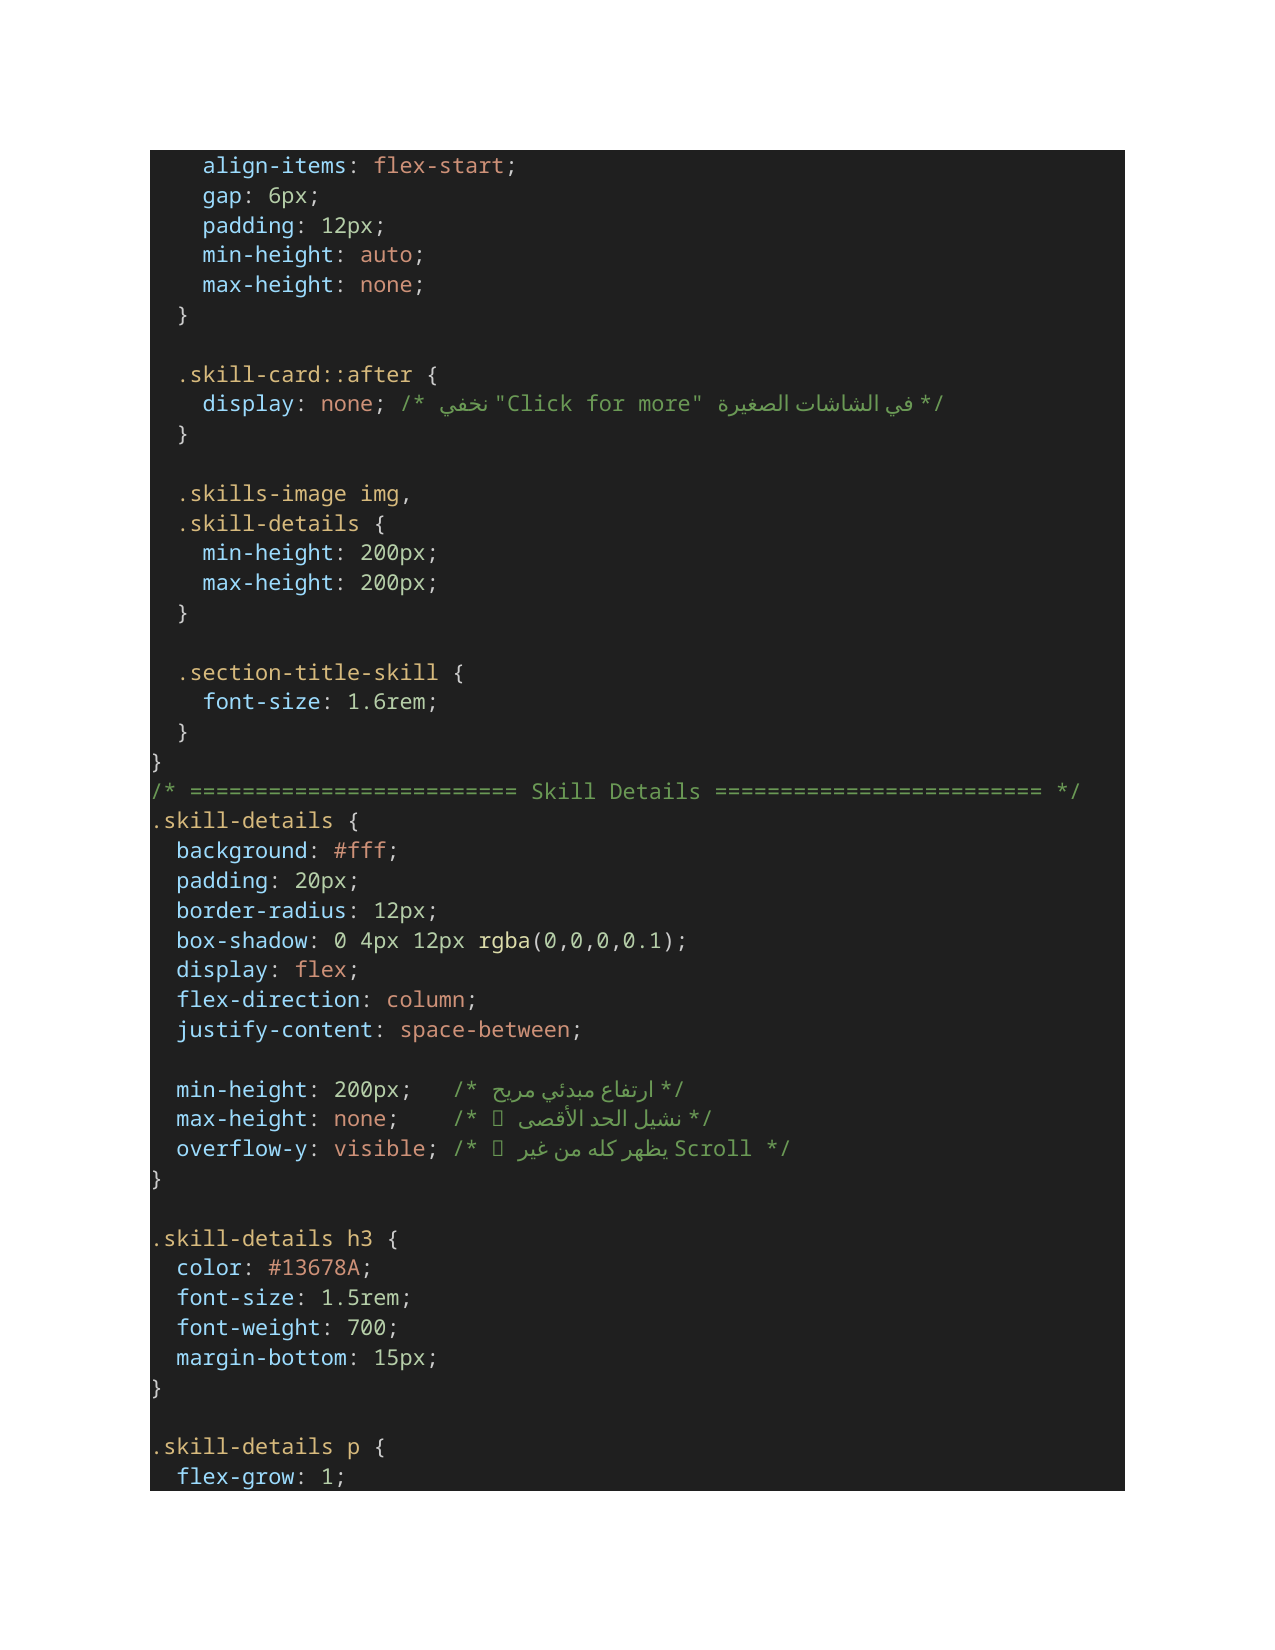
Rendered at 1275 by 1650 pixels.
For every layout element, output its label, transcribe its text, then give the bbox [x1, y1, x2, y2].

text flex-grow: 1; [150, 1461, 1125, 1491]
text color: #13678A; [150, 1252, 1125, 1282]
text display: flex; [150, 954, 1125, 984]
text .skill-details { [150, 805, 1125, 835]
text font-weight: 700; [150, 1312, 1125, 1342]
text max-height: 200px; [150, 567, 1125, 597]
text gap: 6px; [150, 180, 1125, 209]
text box-shadow: 0 4px 12px rgba(0,0,0,0.1); [150, 924, 1125, 954]
text } [150, 1371, 1125, 1401]
text } [150, 418, 1125, 448]
text } [150, 597, 1125, 627]
text display: none; /* نخفي "Click for more" في الشاشات الصغيرة */ [150, 388, 1125, 418]
text min-height: auto; [150, 239, 1125, 269]
text min-height: 200px; /* ارتفاع مبدئي مريح */ [150, 1073, 1125, 1103]
text padding: 12px; [150, 209, 1125, 239]
text .skill-details h3 { [150, 1222, 1125, 1252]
text } [150, 746, 1125, 776]
text .skill-details p { [150, 1431, 1125, 1461]
text flex-direction: column; [150, 984, 1125, 1014]
text justify-content: space-between; [150, 1014, 1125, 1044]
text } [150, 716, 1125, 746]
text max-height: none; [150, 269, 1125, 299]
text min-height: 200px; [150, 537, 1125, 567]
text } [150, 299, 1125, 329]
text background: #fff; [150, 835, 1125, 865]
text } [150, 1163, 1125, 1193]
text align-items: flex-start; [150, 150, 1125, 180]
text .skill-details { [150, 507, 1125, 537]
text .skills-image img, [150, 478, 1125, 507]
text margin-bottom: 15px; [150, 1342, 1125, 1371]
text padding: 20px; [150, 865, 1125, 895]
text .section-title-skill { [150, 656, 1125, 686]
text border-radius: 12px; [150, 895, 1125, 924]
text max-height: none; /* ✅ نشيل الحد الأقصى */ [150, 1103, 1125, 1133]
text .skill-card::after { [150, 358, 1125, 388]
text font-size: 1.6rem; [150, 686, 1125, 716]
text /* ========================= Skill Details ========================= */ [150, 776, 1125, 805]
text font-size: 1.5rem; [150, 1282, 1125, 1312]
text overflow-y: visible; /* ✅ يظهر كله من غير Scroll */ [150, 1133, 1125, 1163]
